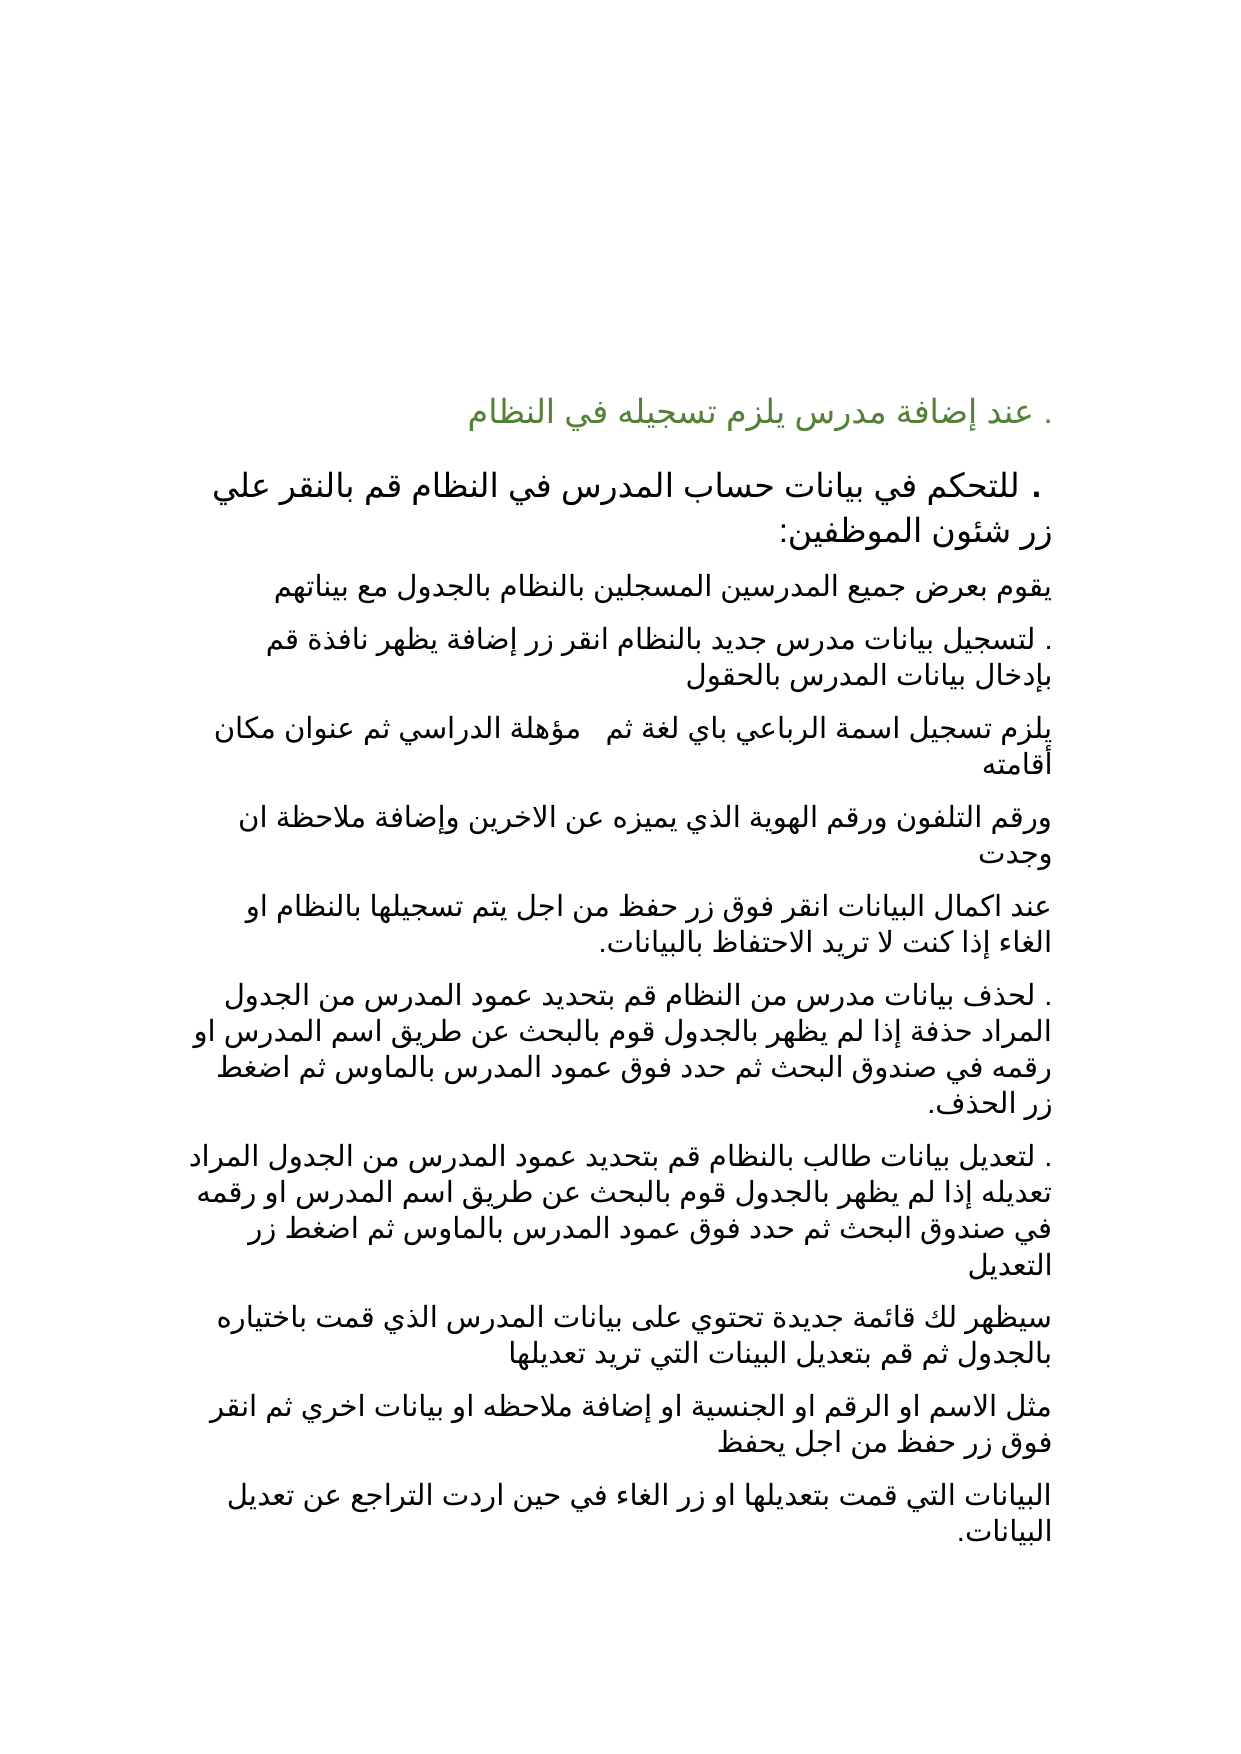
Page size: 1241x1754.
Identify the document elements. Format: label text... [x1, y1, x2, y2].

text عند اكمال البيانات انقر فوق زر حفظ من اجل يتم تسجيلها بالنظام او الغاء إذا كنت لا تريد الاحتفاظ بالبيانات. [187, 889, 1053, 959]
text . لحذف بيانات مدرس من النظام قم بتحديد عمود المدرس من الجدول المراد حذفة إذا لم يظهر بالجدول قوم بالبحث عن طريق اسم المدرس او رقمه في صندوق البحث ثم حدد فوق عمود المدرس بالماوس ثم اضغط زر الحذف. [187, 978, 1053, 1120]
text . لتسجيل بيانات مدرس جديد بالنظام انقر زر إضافة يظهر نافذة قم بإدخال بيانات المدرس بالحقول [187, 622, 1053, 692]
text يلزم تسجيل اسمة الرباعي باي لغة ثم مؤهلة الدراسي ثم عنوان مكان أقامته [187, 711, 1053, 781]
text . لتعديل بيانات طالب بالنظام قم بتحديد عمود المدرس من الجدول المراد تعديله إذا لم يظهر بالجدول قوم بالبحث عن طريق اسم المدرس او رقمه في صندوق البحث ثم حدد فوق عمود المدرس بالماوس ثم اضغط زر التعديل [187, 1139, 1053, 1281]
text ورقم التلفون ورقم الهوية الذي يميزه عن الاخرين وإضافة ملاحظة ان وجدت [187, 800, 1053, 870]
text . عند إضافة مدرس يلزم تسجيله في النظام [187, 392, 1053, 431]
text . للتحكم في بيانات حساب المدرس في النظام قم بالنقر علي زر شئون الموظفين: [187, 451, 1053, 549]
text مثل الاسم او الرقم او الجنسية او إضافة ملاحظه او بيانات اخري ثم انقر فوق زر حفظ من اجل يحفظ [187, 1389, 1053, 1459]
text البيانات التي قمت بتعديلها او زر الغاء في حين اردت التراجع عن تعديل البيانات. [187, 1478, 1053, 1548]
text يقوم بعرض جميع المدرسين المسجلين بالنظام بالجدول مع بيناتهم [187, 569, 1053, 603]
text سيظهر لك قائمة جديدة تحتوي على بيانات المدرس الذي قمت باختياره بالجدول ثم قم بتعديل البينات التي تريد تعديلها [187, 1300, 1053, 1370]
